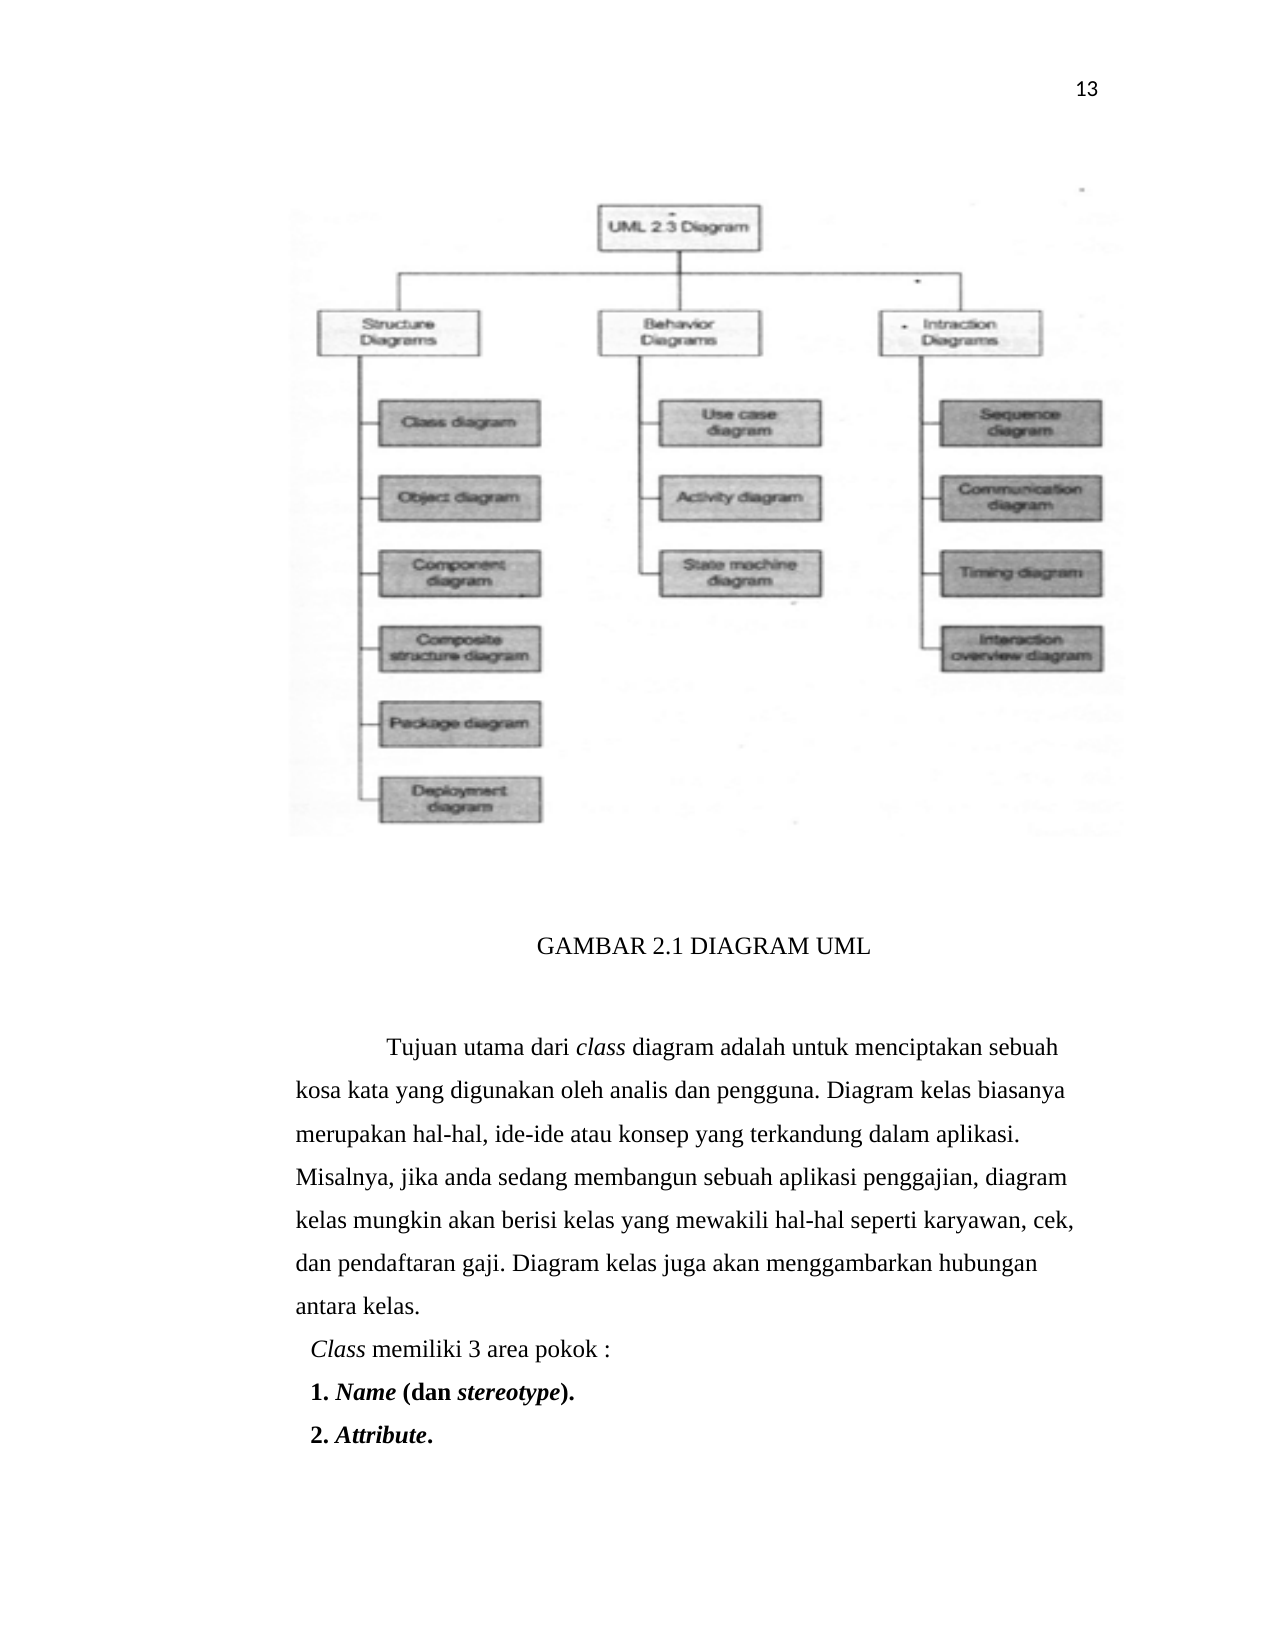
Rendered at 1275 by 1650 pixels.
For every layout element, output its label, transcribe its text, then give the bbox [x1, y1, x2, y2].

text 2. Attribute. [310, 1421, 1098, 1449]
picture [236, 177, 1255, 896]
text 1. Name (dan stereotype). [310, 1377, 1098, 1406]
text Class memiliki 3 area pokok : [310, 1334, 1098, 1363]
text GAMBAR 2.1 DIAGRAM UML [236, 931, 1098, 959]
text Tujuan utama dari class diagram adalah untuk menciptakan sebuah kosa kata yang digunakan oleh analis dan pengguna. Diagram kelas biasanya merupakan hal-hal, ide-ide atau konsep yang terkandung dalam aplikasi. Misalnya, jika anda sedang membangun sebuah aplikasi penggajian, diagram kelas mungkin akan berisi kelas yang mewakili hal-hal seperti karyawan, cek, dan pendaftaran gaji. Diagram kelas juga akan menggambarkan hubungan antara kelas. [295, 1032, 1098, 1320]
